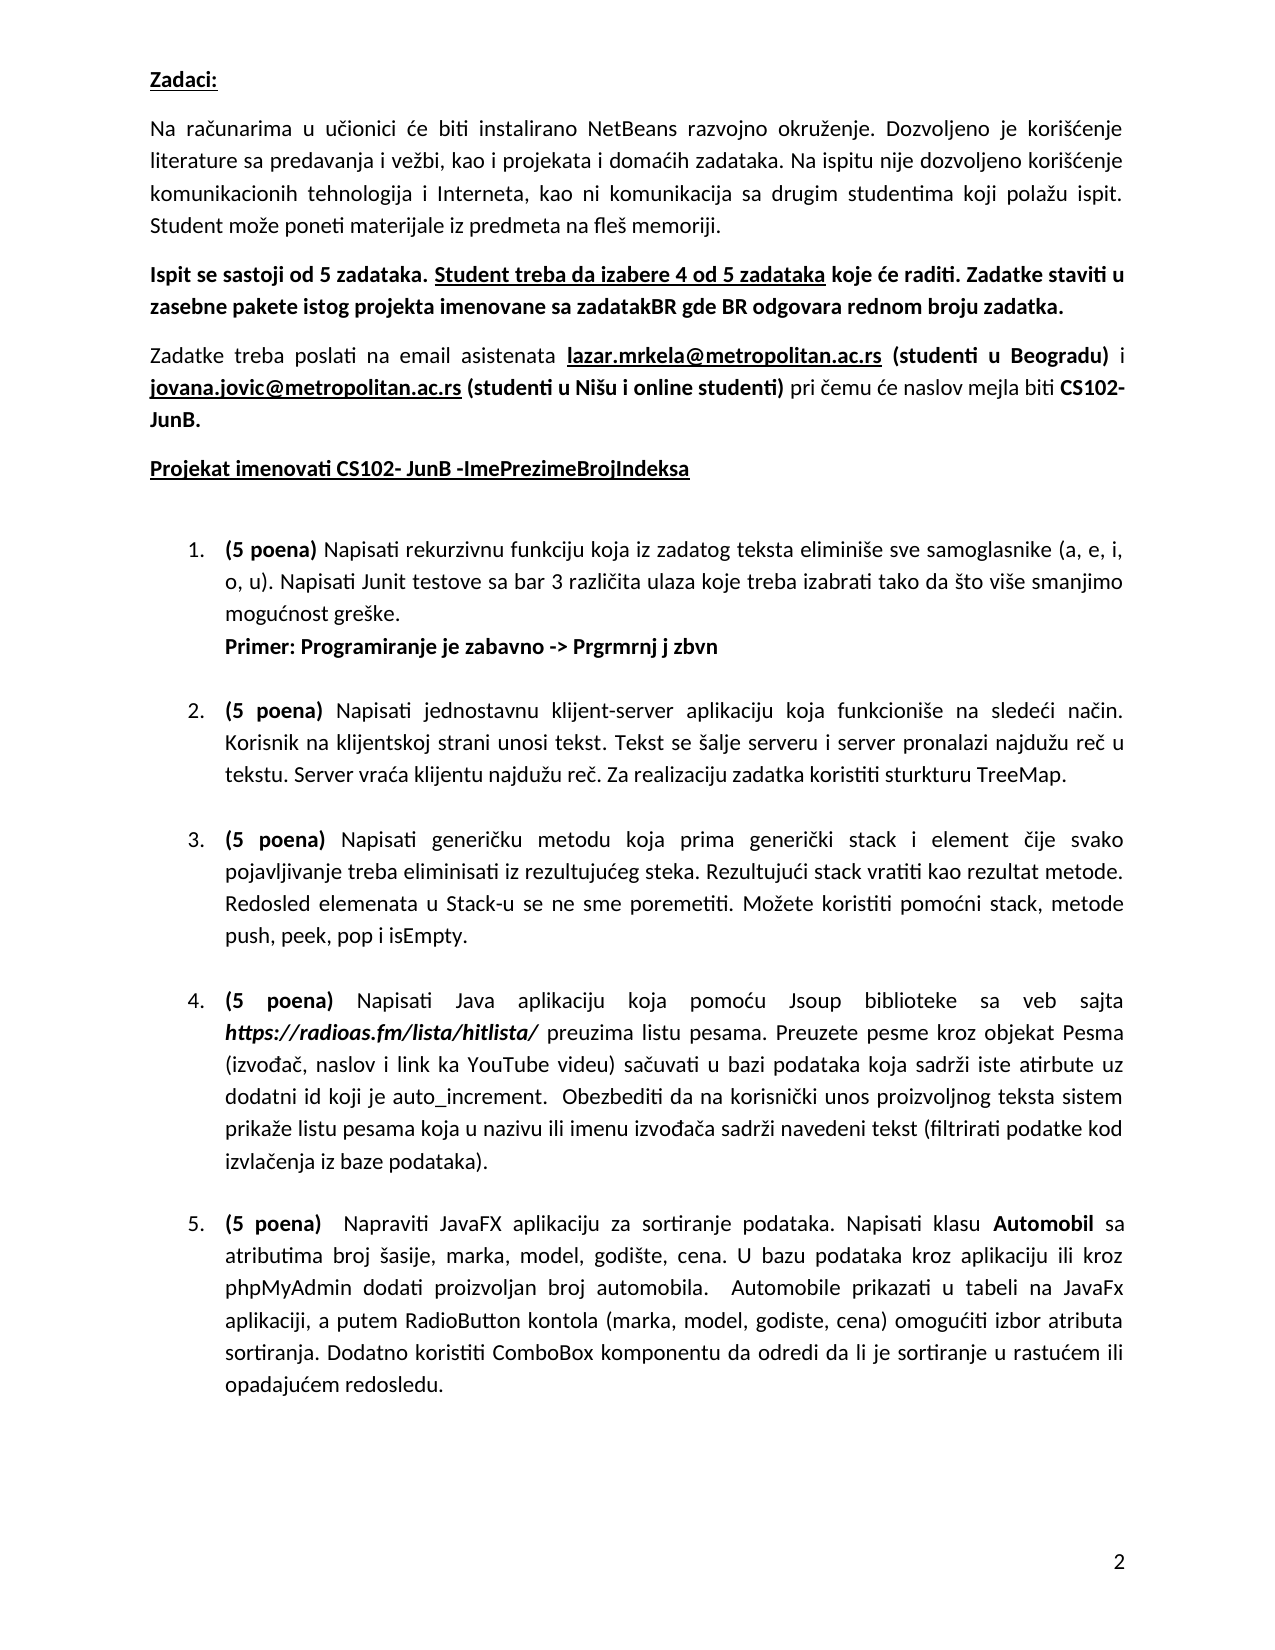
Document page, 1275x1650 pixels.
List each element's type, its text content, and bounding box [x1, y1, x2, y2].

text Projekat imenovati CS102- JunB -ImePrezimeBrojIndeksa [150, 454, 1125, 482]
text Zadatke treba poslati na email asistenata lazar.mrkela@metropolitan.ac.rs (studenti u Beogradu) i jovana.jovic@metropolitan.ac.rs (studenti u Nišu i online studenti) pri čemu će naslov mejla biti CS102-JunB. [150, 341, 1125, 433]
list (5 poena) Napisati Java aplikaciju koja pomoću Jsoup biblioteke sa veb sajta https://radioas.fm/lista/hitlista/ preuzima listu pesama. Preuzete pesme kroz objekat Pesma (izvođač, naslov i link ka YouTube videu) sačuvati u bazi podataka koja sadrži iste atirbute uz dodatni id koji je auto_increment. Obezbediti da na korisnički unos proizvoljnog teksta sistem prikaže listu pesama koja u nazivu ili imenu izvođača sadrži navedeni tekst (filtrirati podatke kod izvlačenja iz baze podataka). [187, 986, 1125, 1175]
text Zadaci: [150, 66, 1125, 94]
list (5 poena) Napisati jednostavnu klijent-server aplikaciju koja funkcioniše na sledeći način. Korisnik na klijentskoj strani unosi tekst. Tekst se šalje serveru i server pronalazi najdužu reč u tekstu. Server vraća klijentu najdužu reč. Za realizaciju zadatka koristiti sturkturu TreeMap. [187, 696, 1125, 788]
list (5 poena) Napisati generičku metodu koja prima generički stack i element čije svako pojavljivanje treba eliminisati iz rezultujućeg steka. Rezultujući stack vratiti kao rezultat metode. Redosled elemenata u Stack-u se ne sme poremetiti. Možete koristiti pomoćni stack, metode push, peek, pop i isEmpty. [187, 825, 1125, 949]
list (5 poena) Napisati rekurzivnu funkciju koja iz zadatog teksta eliminiše sve samoglasnike (a, e, i, o, u). Napisati Junit testove sa bar 3 različita ulaza koje treba izabrati tako da što više smanjimo mogućnost greške. [187, 535, 1125, 628]
list (5 poena) Napraviti JavaFX aplikaciju za sortiranje podataka. Napisati klasu Automobil sa atributima broj šasije, marka, model, godište, cena. U bazu podataka kroz aplikaciju ili kroz phpMyAdmin dodati proizvoljan broj automobila. Automobile prikazati u tabeli na JavaFx aplikaciji, a putem RadioButton kontola (marka, model, godiste, cena) omogućiti izbor atributa sortiranja. Dodatno koristiti ComboBox komponentu da odredi da li je sortiranje u rastućem ili opadajućem redosledu. [187, 1209, 1125, 1398]
text Na računarima u učionici će biti instalirano NetBeans razvojno okruženje. Dozvoljeno je korišćenje literature sa predavanja i vežbi, kao i projekata i domaćih zadataka. Na ispitu nije dozvoljeno korišćenje komunikacionih tehnologija i Interneta, kao ni komunikacija sa drugim studentima koji polažu ispit. Student može poneti materijale iz predmeta na fleš memoriji. [150, 114, 1125, 239]
list Primer: Programiranje je zabavno -> Prgrmrnj j zbvn [225, 632, 1125, 660]
text Ispit se sastoji od 5 zadataka. Student treba da izabere 4 od 5 zadataka koje će raditi. Zadatke staviti u zasebne pakete istog projekta imenovane sa zadatakBR gde BR odgovara rednom broju zadatka. [150, 260, 1125, 320]
